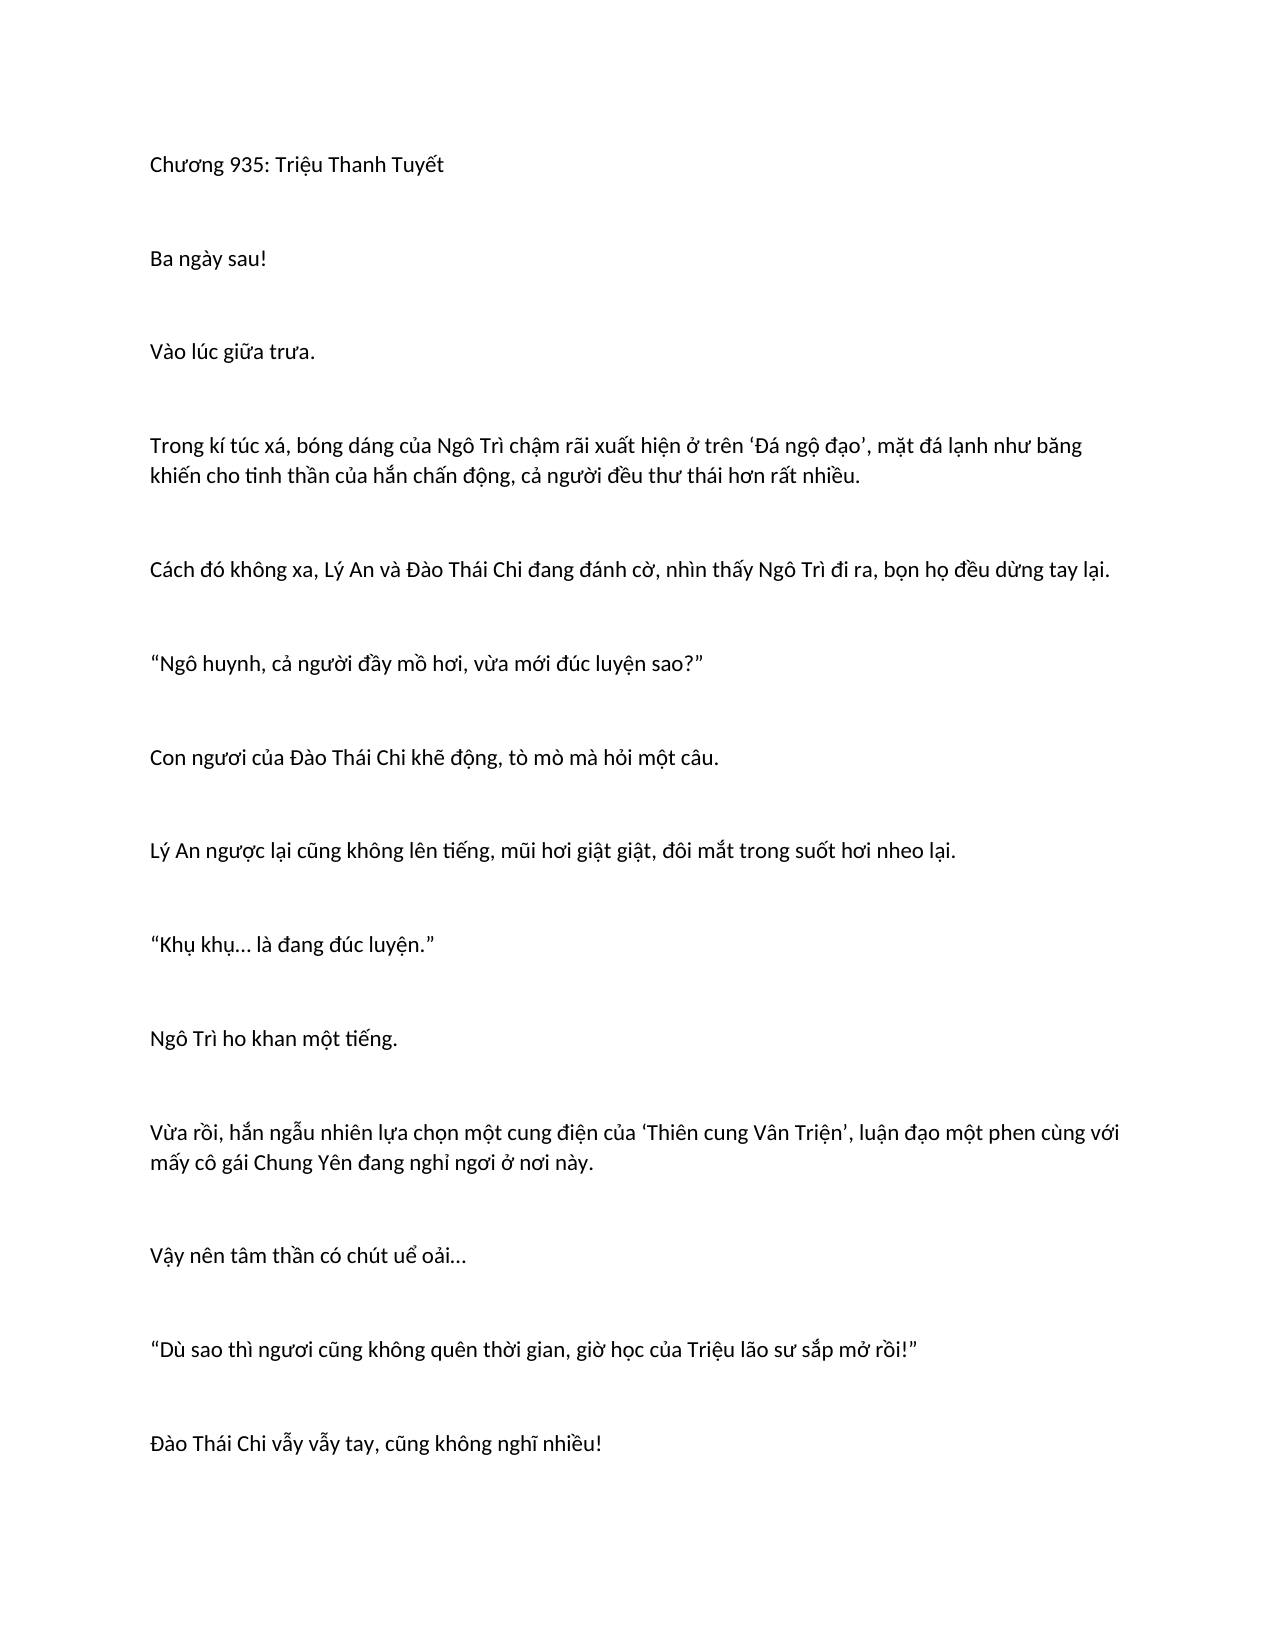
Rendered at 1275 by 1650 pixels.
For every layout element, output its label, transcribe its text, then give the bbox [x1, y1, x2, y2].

text Con ngươi của Đào Thái Chi khẽ động, tò mò mà hỏi một câu. [150, 743, 1125, 771]
text “Dù sao thì ngươi cũng không quên thời gian, giờ học của Triệu lão sư sắp mở rồi!” [150, 1335, 1125, 1363]
text Ngô Trì ho khan một tiếng. [150, 1024, 1125, 1052]
text Vậy nên tâm thần có chút uể oải… [150, 1242, 1125, 1270]
text Lý An ngược lại cũng không lên tiếng, mũi hơi giật giật, đôi mắt trong suốt hơi nheo lại. [150, 836, 1125, 864]
text Ba ngày sau! [150, 244, 1125, 272]
text “Ngô huynh, cả người đầy mồ hơi, vừa mới đúc luyện sao?” [150, 649, 1125, 677]
text Cách đó không xa, Lý An và Đào Thái Chi đang đánh cờ, nhìn thấy Ngô Trì đi ra, bọn họ đều dừng tay lại. [150, 555, 1125, 583]
text Đào Thái Chi vẫy vẫy tay, cũng không nghĩ nhiều! [150, 1429, 1125, 1457]
text Vừa rồi, hắn ngẫu nhiên lựa chọn một cung điện của ‘Thiên cung Vân Triện’, luận đạo một phen cùng với mấy cô gái Chung Yên đang nghỉ ngơi ở nơi này. [150, 1118, 1125, 1176]
text “Khụ khụ… là đang đúc luyện.” [150, 930, 1125, 958]
text Chương 935: Triệu Thanh Tuyết [150, 150, 1125, 178]
text Trong kí túc xá, bóng dáng của Ngô Trì chậm rãi xuất hiện ở trên ‘Đá ngộ đạo’, mặt đá lạnh như băng khiến cho tinh thần của hắn chấn động, cả người đều thư thái hơn rất nhiều. [150, 431, 1125, 489]
text Vào lúc giữa trưa. [150, 337, 1125, 366]
